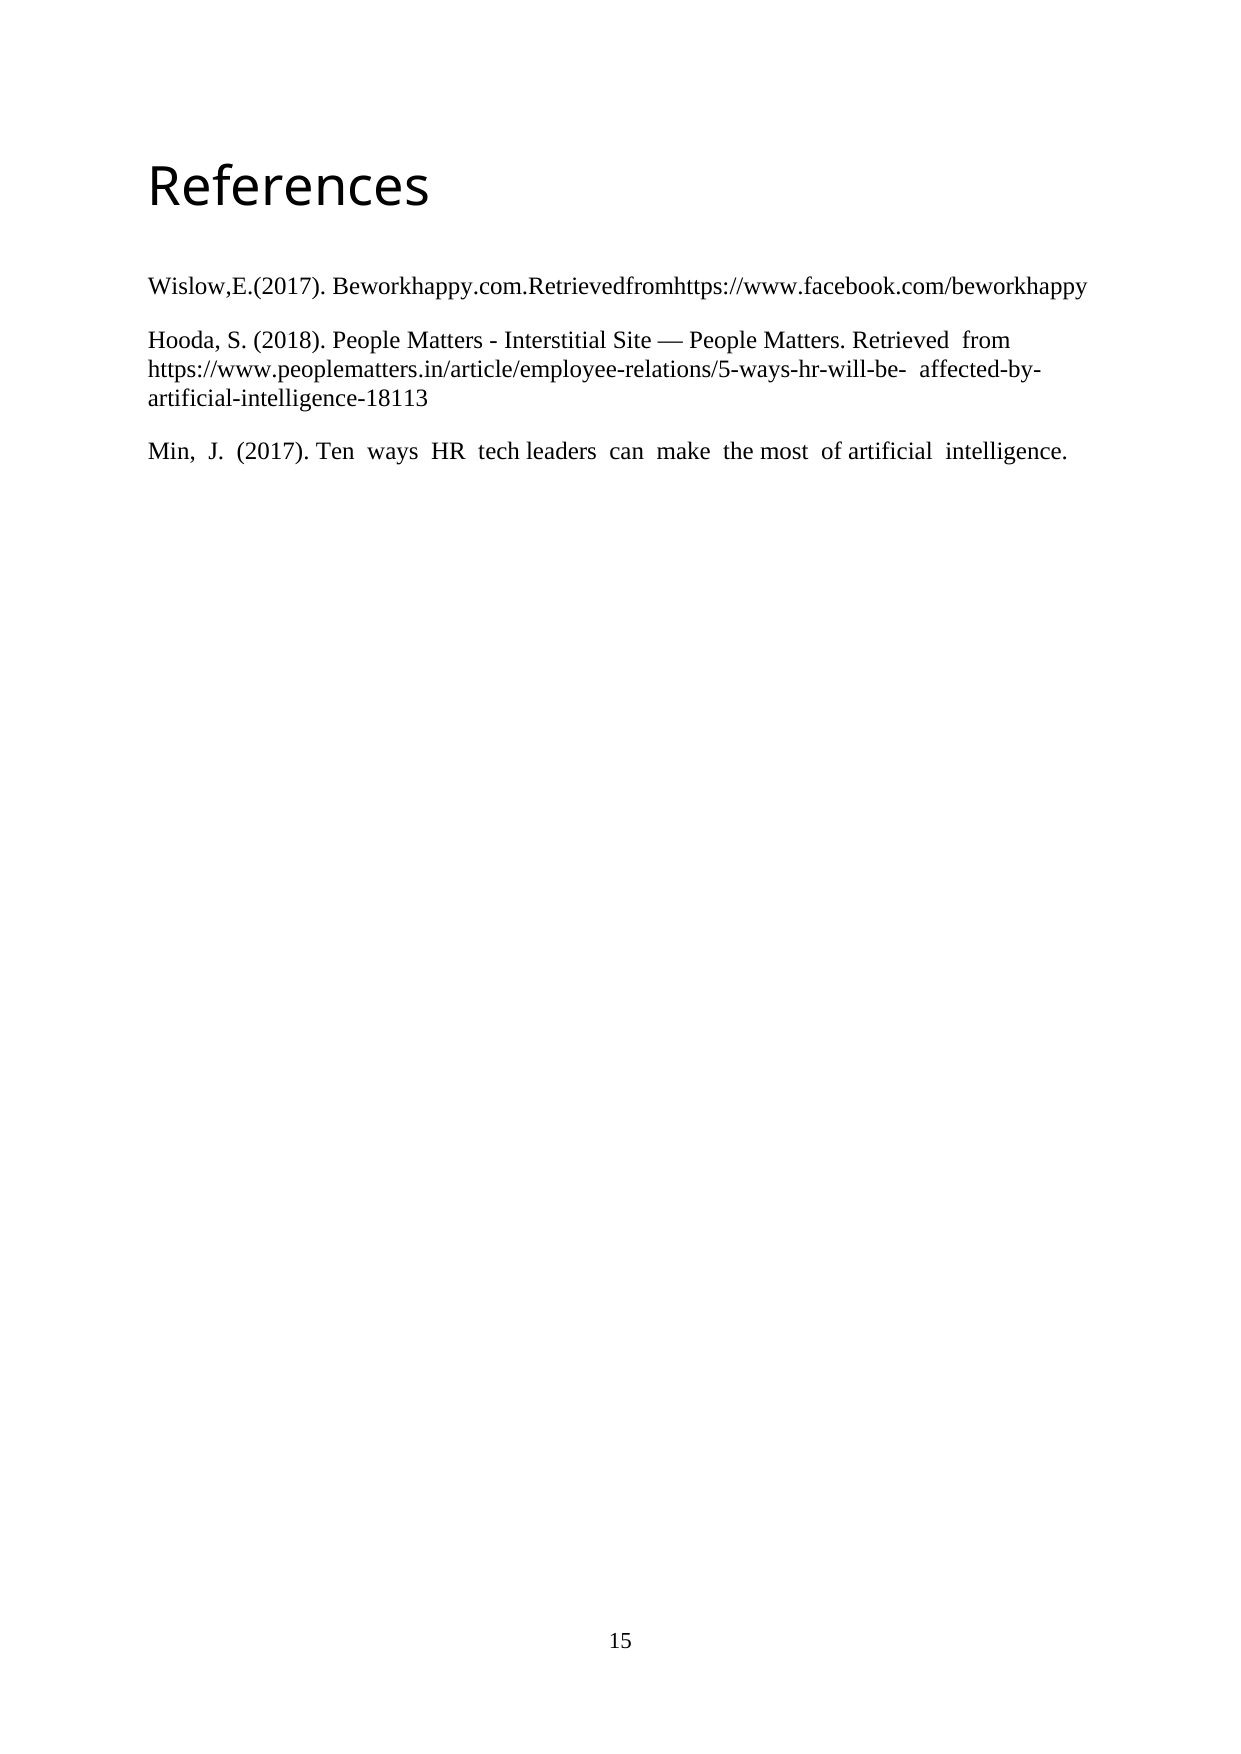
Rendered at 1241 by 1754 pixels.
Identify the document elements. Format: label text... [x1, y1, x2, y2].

subtitle References [148, 148, 1093, 221]
text Hooda, S. (2018). People Matters - Interstitial Site — People Matters. Retrieved from https://www.peoplematters.in/article/employee-relations/5-ways-hr-will-be- affected-by-artificial-intelligence-18113 [148, 325, 1093, 411]
text Wislow,E.(2017). Beworkhappy.com.Retrievedfromhttps://www.facebook.com/beworkhappy [148, 271, 1093, 300]
text Min, J. (2017). Ten ways HR tech leaders can make the most of artificial intelligence. [148, 436, 1093, 465]
